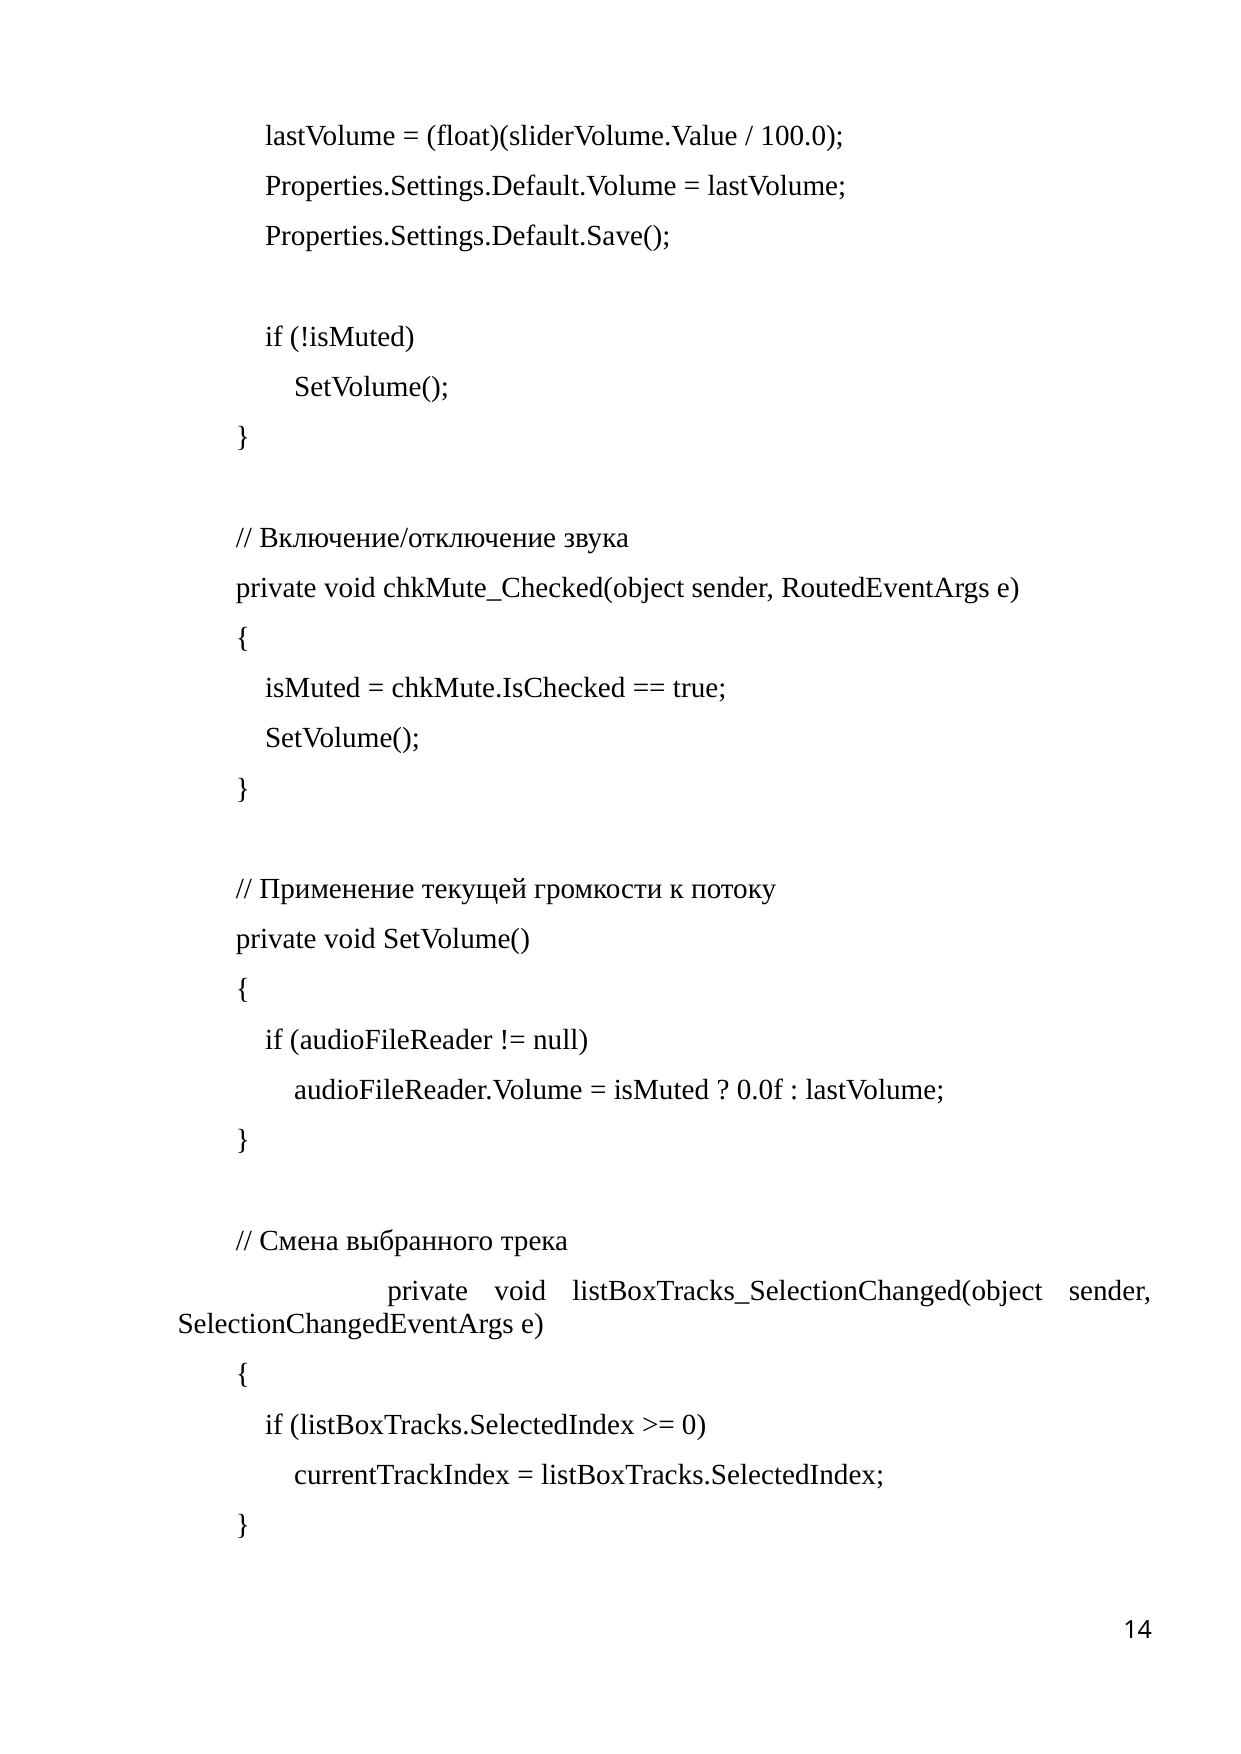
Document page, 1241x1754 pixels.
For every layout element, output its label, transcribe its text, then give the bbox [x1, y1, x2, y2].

text private void listBoxTracks_SelectionChanged(object sender, SelectionChangedEventArgs e) [177, 1273, 1152, 1340]
text { [177, 1357, 1152, 1390]
text { [177, 972, 1152, 1005]
text if (!isMuted) [177, 319, 1152, 352]
text if (listBoxTracks.SelectedIndex >= 0) [177, 1407, 1152, 1440]
text } [177, 771, 1152, 804]
text private void SetVolume() [177, 921, 1152, 955]
text audioFileReader.Volume = isMuted ? 0.0f : lastVolume; [177, 1072, 1152, 1106]
text Properties.Settings.Default.Save(); [177, 218, 1152, 252]
text } [177, 419, 1152, 453]
text currentTrackIndex = listBoxTracks.SelectedIndex; [177, 1457, 1152, 1491]
text } [177, 1122, 1152, 1156]
text // Включение/отключение звука [177, 520, 1152, 553]
text SetVolume(); [177, 369, 1152, 403]
text // Применение текущей громкости к потоку [177, 871, 1152, 905]
text private void chkMute_Checked(object sender, RoutedEventArgs e) [177, 570, 1152, 603]
text lastVolume = (float)(sliderVolume.Value / 100.0); [177, 118, 1152, 152]
text isMuted = chkMute.IsChecked == true; [177, 670, 1152, 704]
text } [177, 1507, 1152, 1541]
text Properties.Settings.Default.Volume = lastVolume; [177, 168, 1152, 202]
text SetVolume(); [177, 721, 1152, 754]
text // Смена выбранного трека [177, 1223, 1152, 1256]
text if (audioFileReader != null) [177, 1022, 1152, 1055]
text { [177, 620, 1152, 654]
